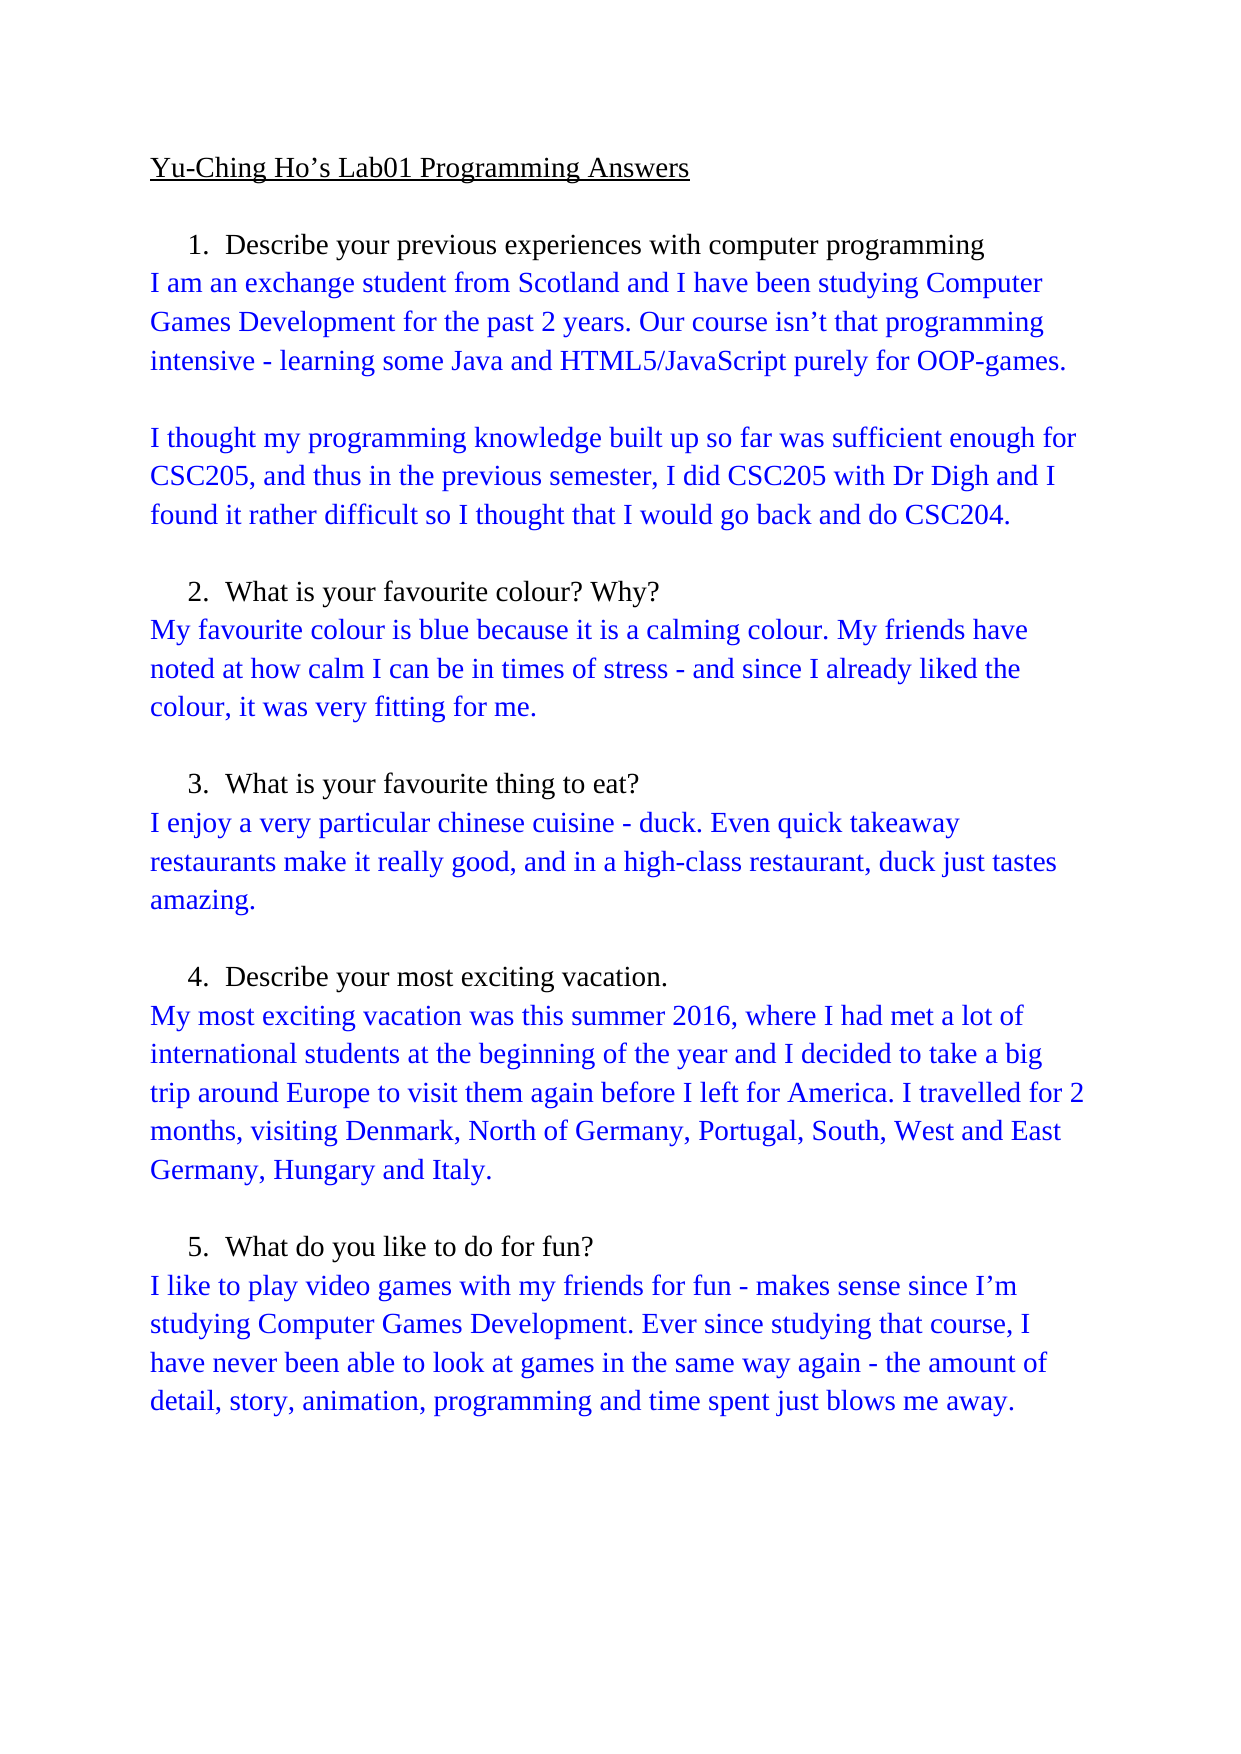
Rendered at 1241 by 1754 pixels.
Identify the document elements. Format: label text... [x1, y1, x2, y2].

list What do you like to do for fun? [187, 1229, 1090, 1263]
list Describe your previous experiences with computer programming [187, 227, 1090, 261]
text I am an exchange student from Scotland and I have been studying Computer Games Development for the past 2 years. Our course isn’t that programming intensive - learning some Java and HTML5/JavaScript purely for OOP-games. [150, 266, 1090, 376]
list Describe your most exciting vacation. [187, 959, 1090, 993]
text My favourite colour is blue because it is a calming colour. My friends have noted at how calm I can be in times of stress - and since I already liked the colour, it was very fitting for me. [150, 612, 1090, 723]
text I like to play video games with my friends for fun - makes sense since I’m studying Computer Games Development. Ever since studying that course, I have never been able to look at games in the same way again - the amount of detail, story, animation, programming and time spent just blows me away. [150, 1268, 1090, 1417]
text I thought my programming knowledge built up so far was sufficient enough for CSC205, and thus in the previous semester, I did CSC205 with Dr Digh and I found it rather difficult so I thought that I would go back and do CSC204. [150, 420, 1090, 530]
list What is your favourite thing to eat? [187, 767, 1090, 800]
text My most exciting vacation was this summer 2016, where I had met a lot of international students at the beginning of the year and I decided to take a big trip around Europe to visit them again before I left for America. I travelled for 2 months, visiting Denmark, North of Germany, Portugal, South, West and East Germany, Hungary and Italy. [150, 998, 1090, 1186]
list What is your favourite colour? Why? [187, 574, 1090, 607]
text I enjoy a very particular chinese cuisine - duck. Even quick takeaway restaurants make it really good, and in a high-class restaurant, duck just tastes amazing. [150, 805, 1090, 916]
text Yu-Ching Ho’s Lab01 Programming Answers [150, 150, 1090, 183]
